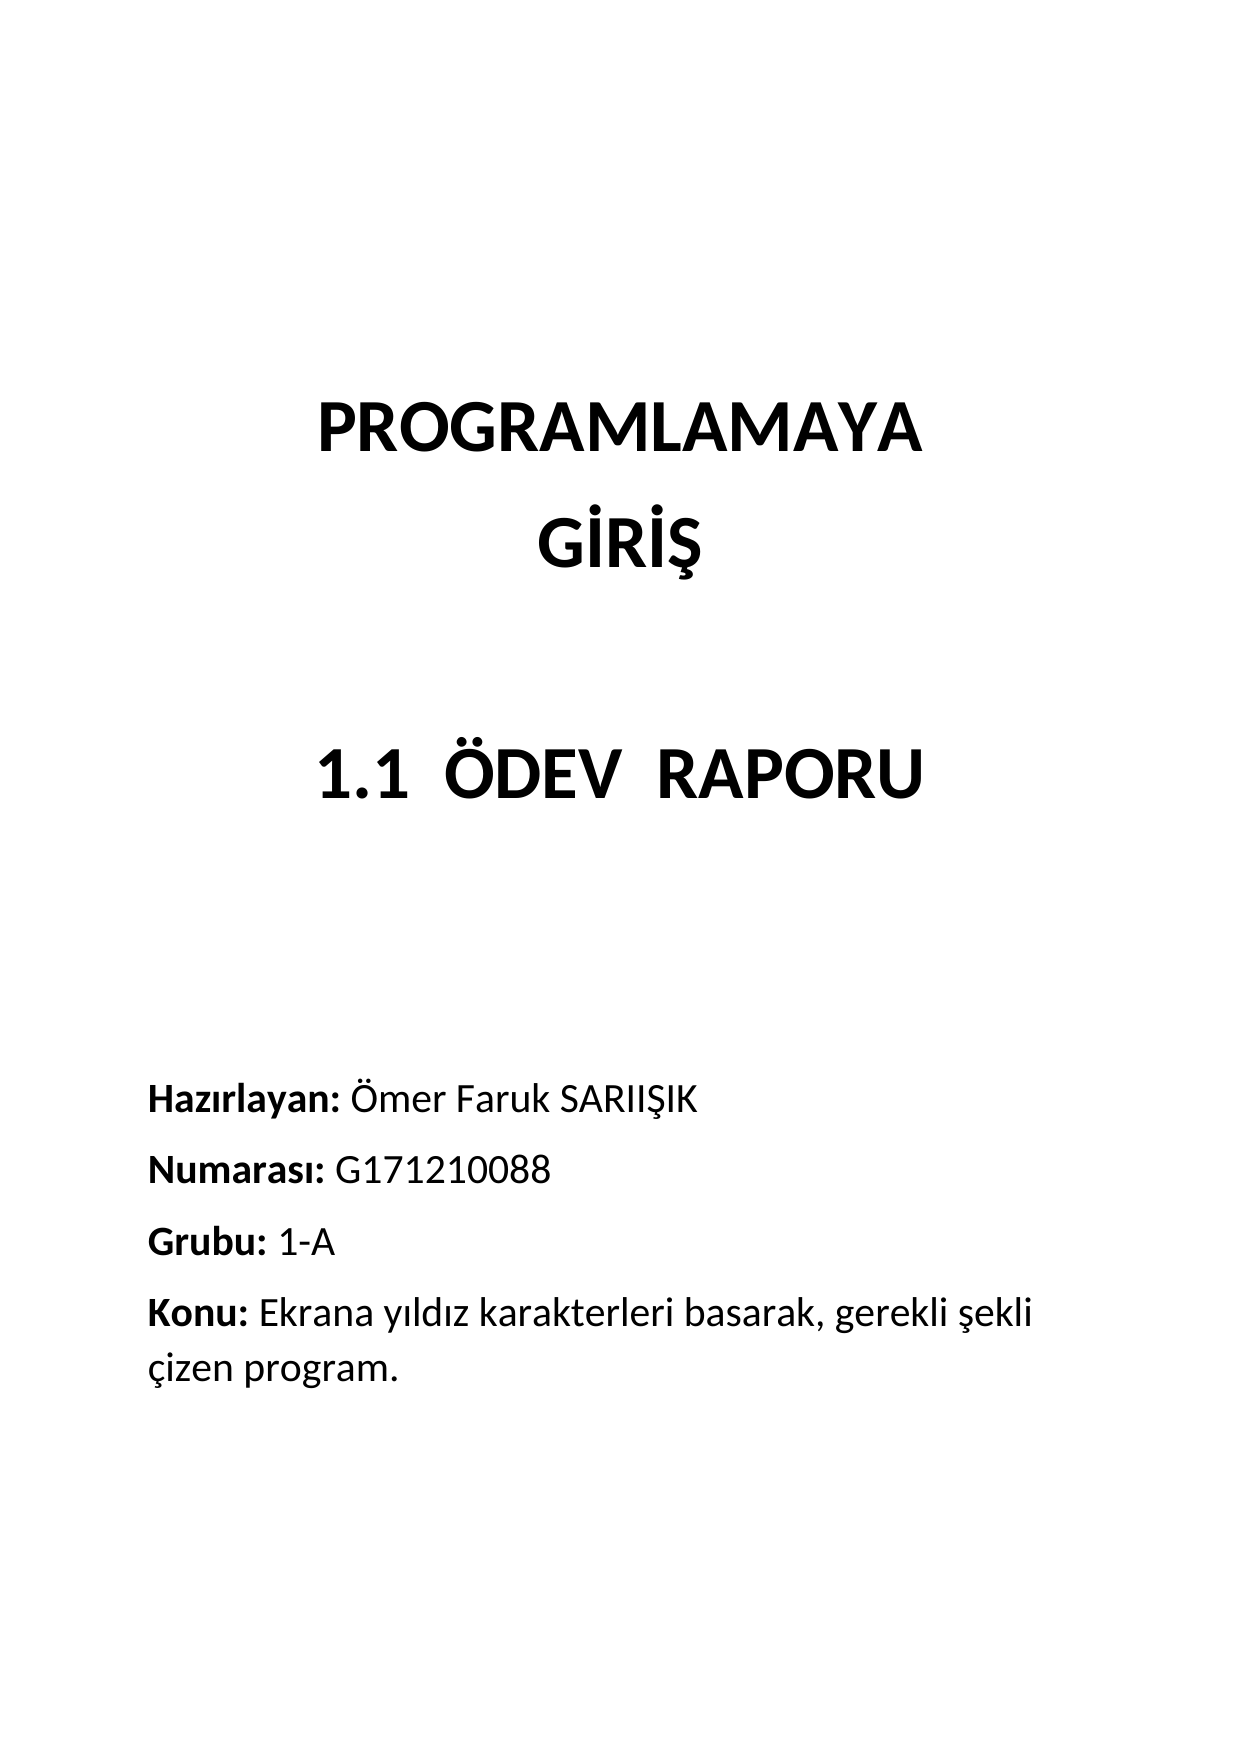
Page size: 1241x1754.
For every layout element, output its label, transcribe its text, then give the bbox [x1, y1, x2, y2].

text Hazırlayan: Ömer Faruk SARIIŞIK [148, 1072, 1093, 1123]
text GİRİŞ [148, 494, 1093, 586]
text Grubu: 1-A [148, 1215, 1093, 1266]
text Numarası: G171210088 [148, 1143, 1093, 1194]
text PROGRAMLAMAYA [148, 379, 1093, 470]
text Konu: Ekrana yıldız karakterleri basarak, gerekli şekli çizen program. [148, 1286, 1093, 1392]
text 1.1 ÖDEV RAPORU [148, 725, 1093, 817]
